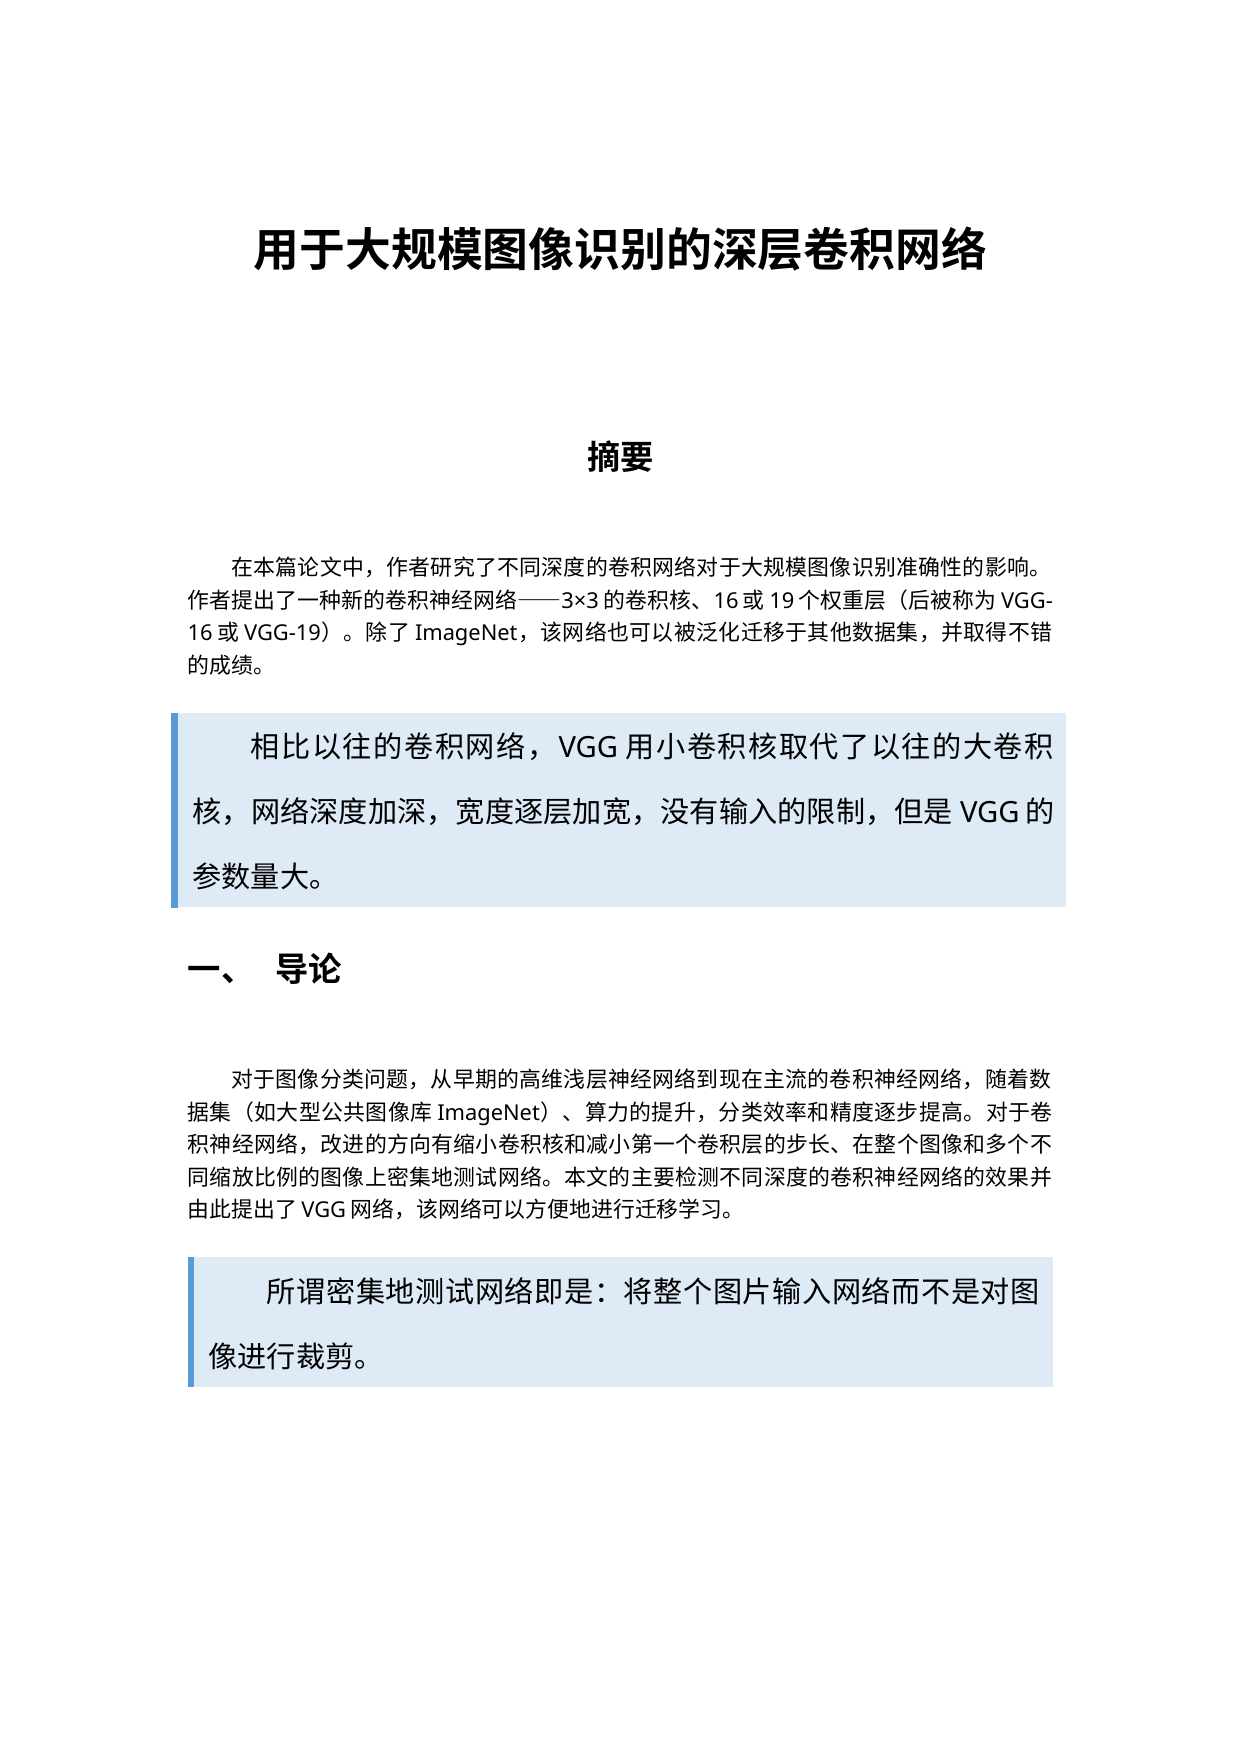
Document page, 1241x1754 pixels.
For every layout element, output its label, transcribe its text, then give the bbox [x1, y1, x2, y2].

table_header 所谓密集地测试网络即是：将整个图片输入网络而不是对图像进行裁剪。 [194, 1257, 1053, 1387]
subtitle 摘要 [187, 423, 1053, 488]
list 在本篇论文中，作者研究了不同深度的卷积网络对于大规模图像识别准确性的影响。作者提出了一种新的卷积神经网络——3×3的卷积核、16或19个权重层（后被称为VGG-16或VGG-19）。除了ImageNet，该网络也可以被泛化迁移于其他数据集，并取得不错的成绩。 [187, 550, 1053, 680]
list 对于图像分类问题，从早期的高维浅层神经网络到现在主流的卷积神经网络，随着数据集（如大型公共图像库ImageNet）、算力的提升，分类效率和精度逐步提高。对于卷积神经网络，改进的方向有缩小卷积核和减小第一个卷积层的步长、在整个图像和多个不同缩放比例的图像上密集地测试网络。本文的主要检测不同深度的卷积神经网络的效果并由此提出了VGG网络，该网络可以方便地进行迁移学习。 [187, 1062, 1053, 1224]
subtitle 用于大规模图像识别的深层卷积网络 [187, 197, 1053, 295]
table_header 相比以往的卷积网络，VGG用小卷积核取代了以往的大卷积核，网络深度加深，宽度逐层加宽，没有输入的限制，但是VGG的参数量大。 [178, 713, 1066, 907]
subtitle 导论 [187, 934, 1053, 999]
